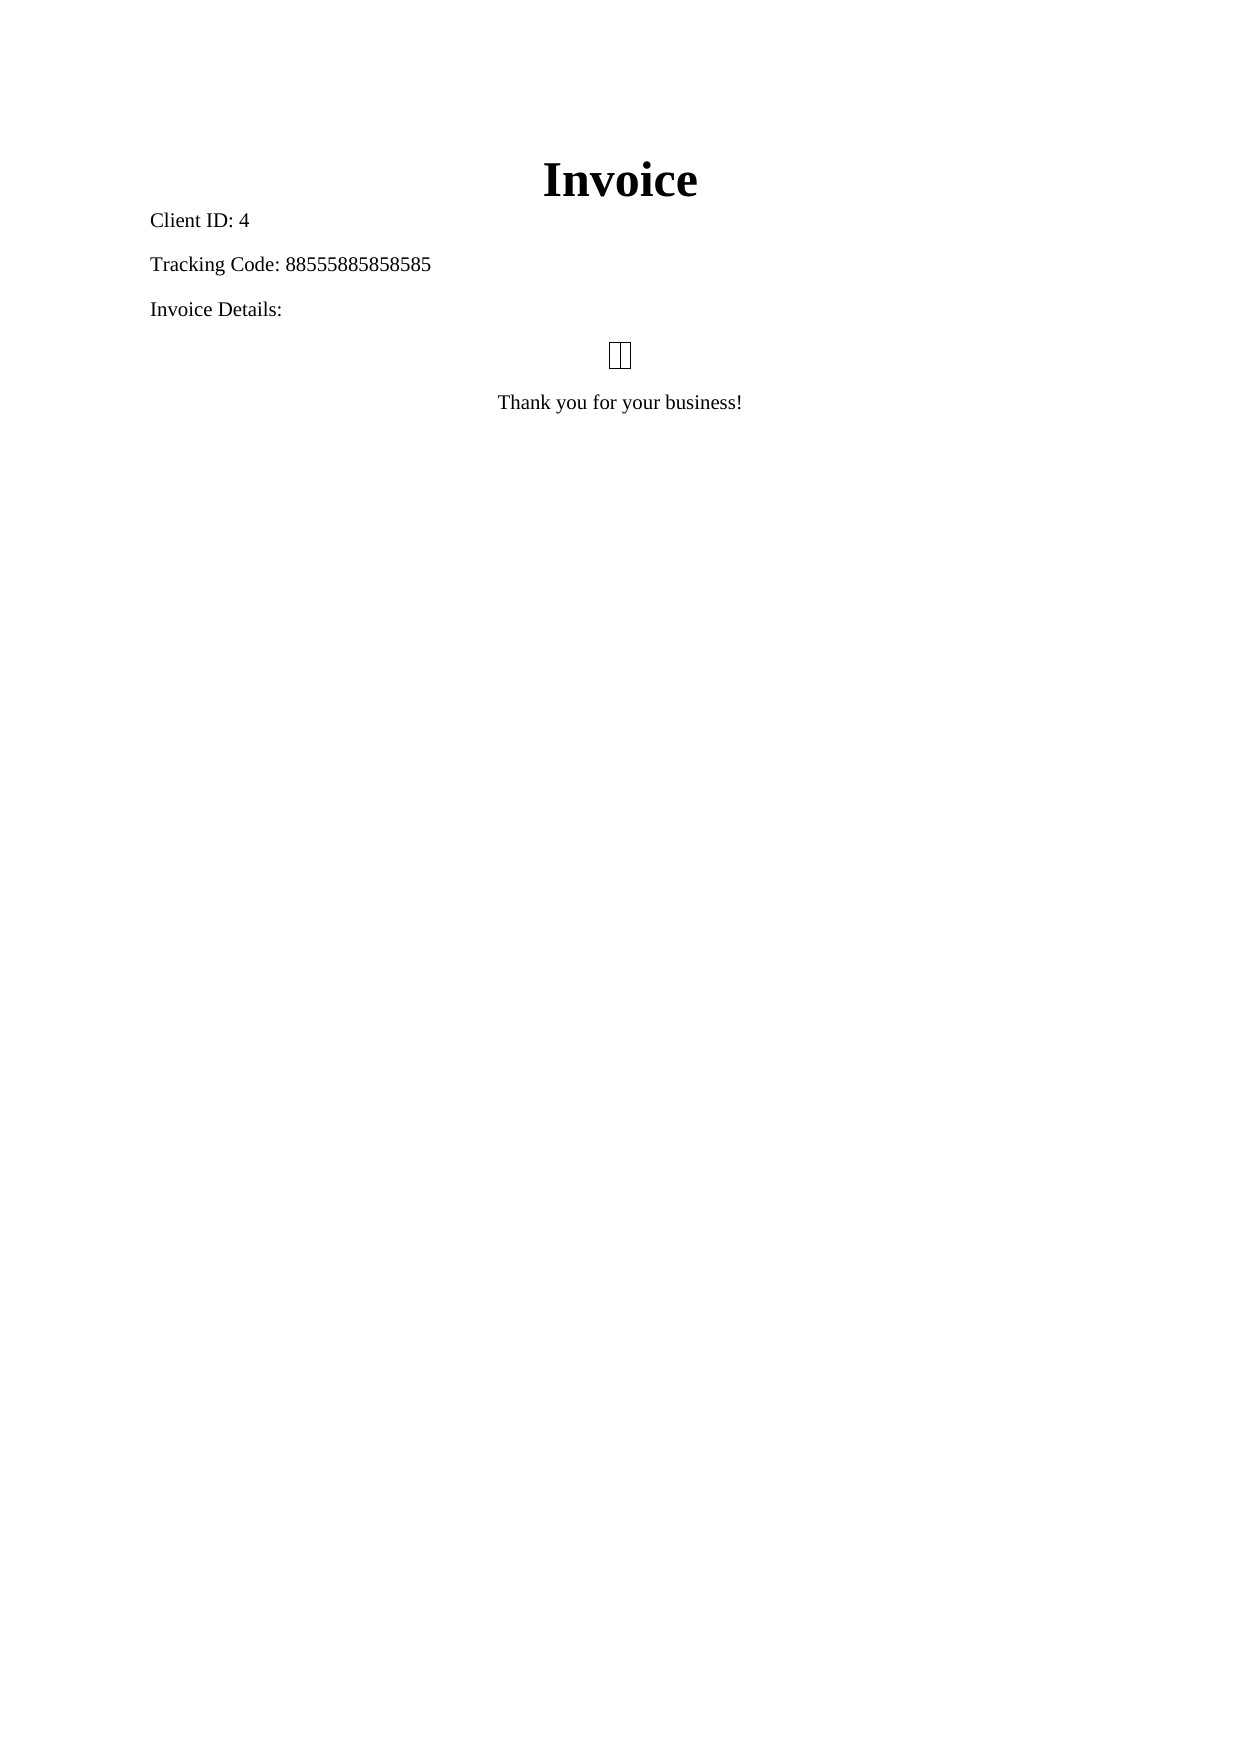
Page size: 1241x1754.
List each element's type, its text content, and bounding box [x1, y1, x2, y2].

text Thank you for your business! [150, 390, 1090, 414]
text Client ID: 4 [150, 207, 1090, 232]
text Invoice Details: [150, 297, 1090, 321]
text Tracking Code: 88555885858585 [150, 252, 1090, 276]
text Invoice [150, 150, 1090, 207]
